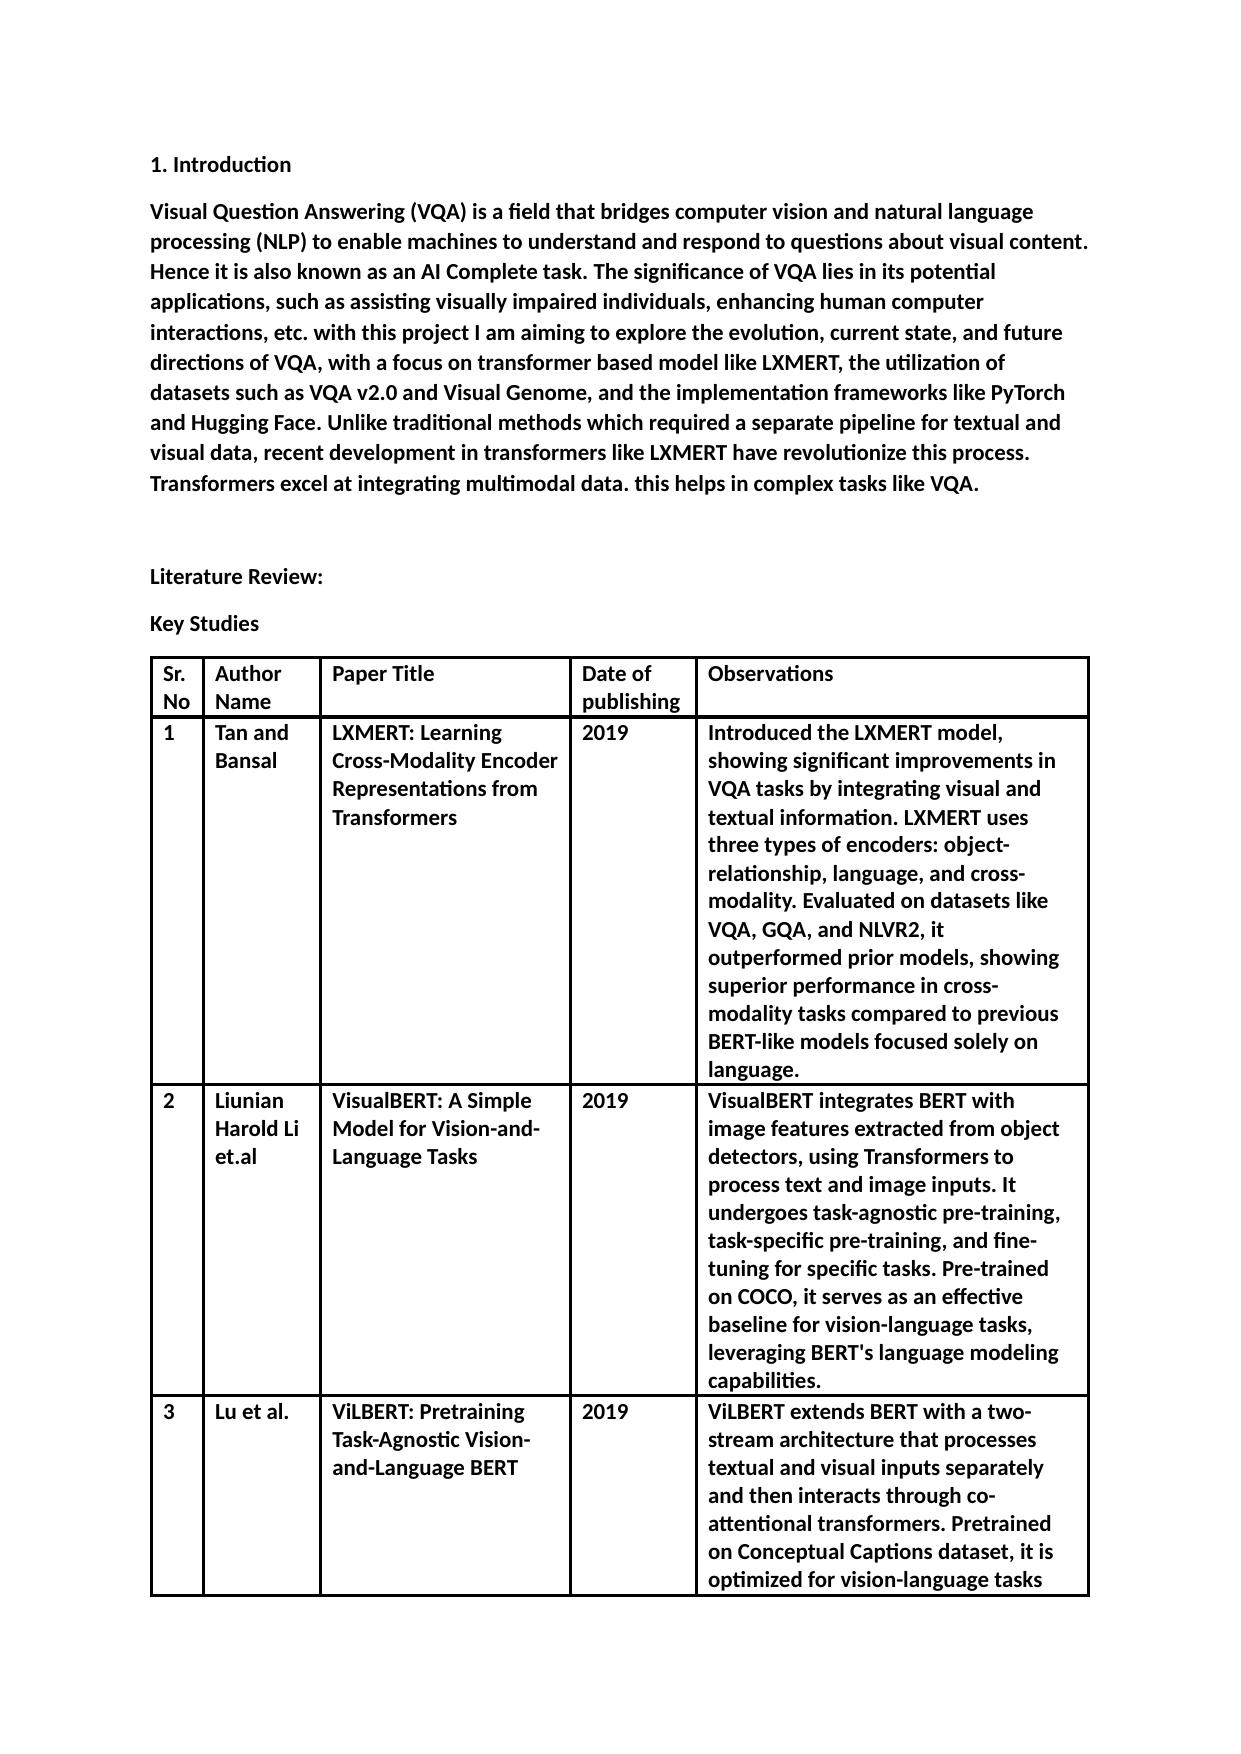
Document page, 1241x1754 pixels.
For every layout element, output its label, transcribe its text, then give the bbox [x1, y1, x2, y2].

table_cell Lu et al. [205, 1397, 319, 1593]
table_cell 1 [153, 719, 202, 1083]
table_cell Introduced the LXMERT model, showing significant improvements in VQA tasks by integrating visual and textual information. LXMERT uses three types of encoders: object-relationship, language, and cross-modality. Evaluated on datasets like VQA, GQA, and NLVR2, it outperformed prior models, showing superior performance in cross-modality tasks compared to previous BERT-like models focused solely on language. [698, 719, 1087, 1083]
table_header Sr. No [153, 659, 202, 715]
text Visual Question Answering (VQA) is a field that bridges computer vision and natural language processing (NLP) to enable machines to understand and respond to questions about visual content. Hence it is also known as an AI Complete task. The significance of VQA lies in its potential applications, such as assisting visually impaired individuals, enhancing human computer interactions, etc. with this project I am aiming to explore the evolution, current state, and future directions of VQA, with a focus on transformer based model like LXMERT, the utilization of datasets such as VQA v2.0 and Visual Genome, and the implementation frameworks like PyTorch and Hugging Face. Unlike traditional methods which required a separate pipeline for textual and visual data, recent development in transformers like LXMERT have revolutionize this process. Transformers excel at integrating multimodal data. this helps in complex tasks like VQA. [150, 197, 1090, 497]
table_cell 2019 [572, 1086, 695, 1394]
table_cell 2019 [572, 719, 695, 1083]
table_cell 3 [153, 1397, 202, 1593]
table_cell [322, 1397, 569, 1593]
table_cell VisualBERT integrates BERT with image features extracted from object detectors, using Transformers to process text and image inputs. It undergoes task-agnostic pre-training, task-specific pre-training, and fine-tuning for specific tasks. Pre-trained on COCO, it serves as an effective baseline for vision-language tasks, leveraging BERT's language modeling capabilities. [698, 1086, 1087, 1394]
text Key Studies [150, 609, 1090, 637]
table_header Author Name [205, 659, 319, 715]
table_cell 2 [153, 1086, 202, 1394]
text Literature Review: [150, 562, 1090, 591]
table_header Date of publishing [572, 659, 695, 715]
table_cell Liunian Harold Li et.al [205, 1086, 319, 1394]
table_cell VisualBERT: A Simple Model for Vision-and-Language Tasks [322, 1086, 569, 1394]
table_cell 2019 [572, 1397, 695, 1593]
table_header Observations [698, 659, 1087, 715]
table_cell Tan and Bansal [205, 719, 319, 1083]
text 1. Introduction [150, 150, 1090, 178]
table_cell LXMERT: Learning Cross-Modality Encoder Representations from Transformers [322, 719, 569, 1083]
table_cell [698, 1397, 1087, 1593]
table_header Paper Title [322, 659, 569, 715]
